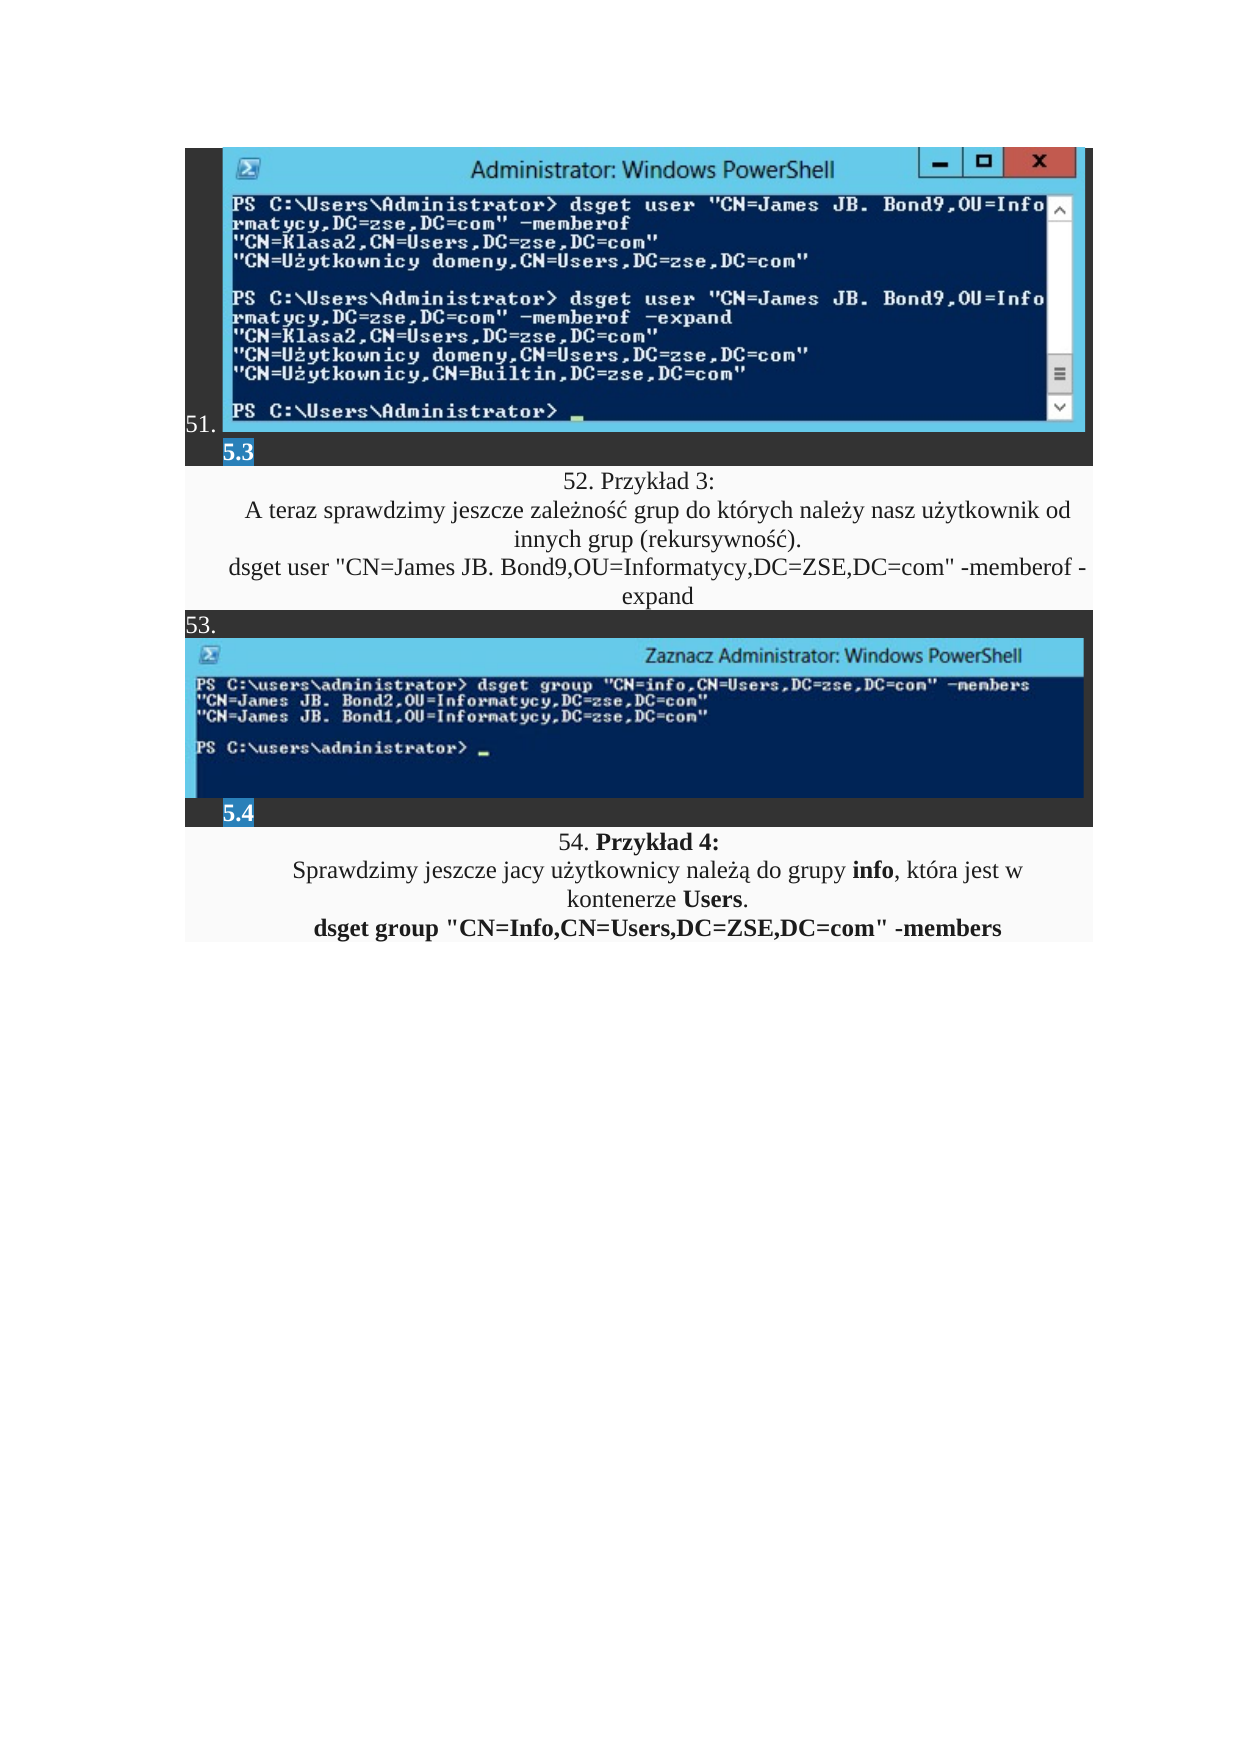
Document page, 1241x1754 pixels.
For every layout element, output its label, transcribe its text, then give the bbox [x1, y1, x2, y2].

list Przykład 3: A teraz sprawdzimy jeszcze zależność grup do których należy nasz użytkownik od innych grup (rekursywność). dsget user "CN=James JB. Bond9,OU=Informatycy,DC=ZSE,DC=com" -memberof -expand [185, 466, 1093, 610]
picture [222, 147, 1085, 432]
list Przykład 4: Sprawdzimy jeszcze jacy użytkownicy należą do grupy info, która jest w kontenerze Users. dsget group "CN=Info,CN=Users,DC=ZSE,DC=com" -members [185, 827, 1093, 942]
picture [185, 638, 1084, 798]
